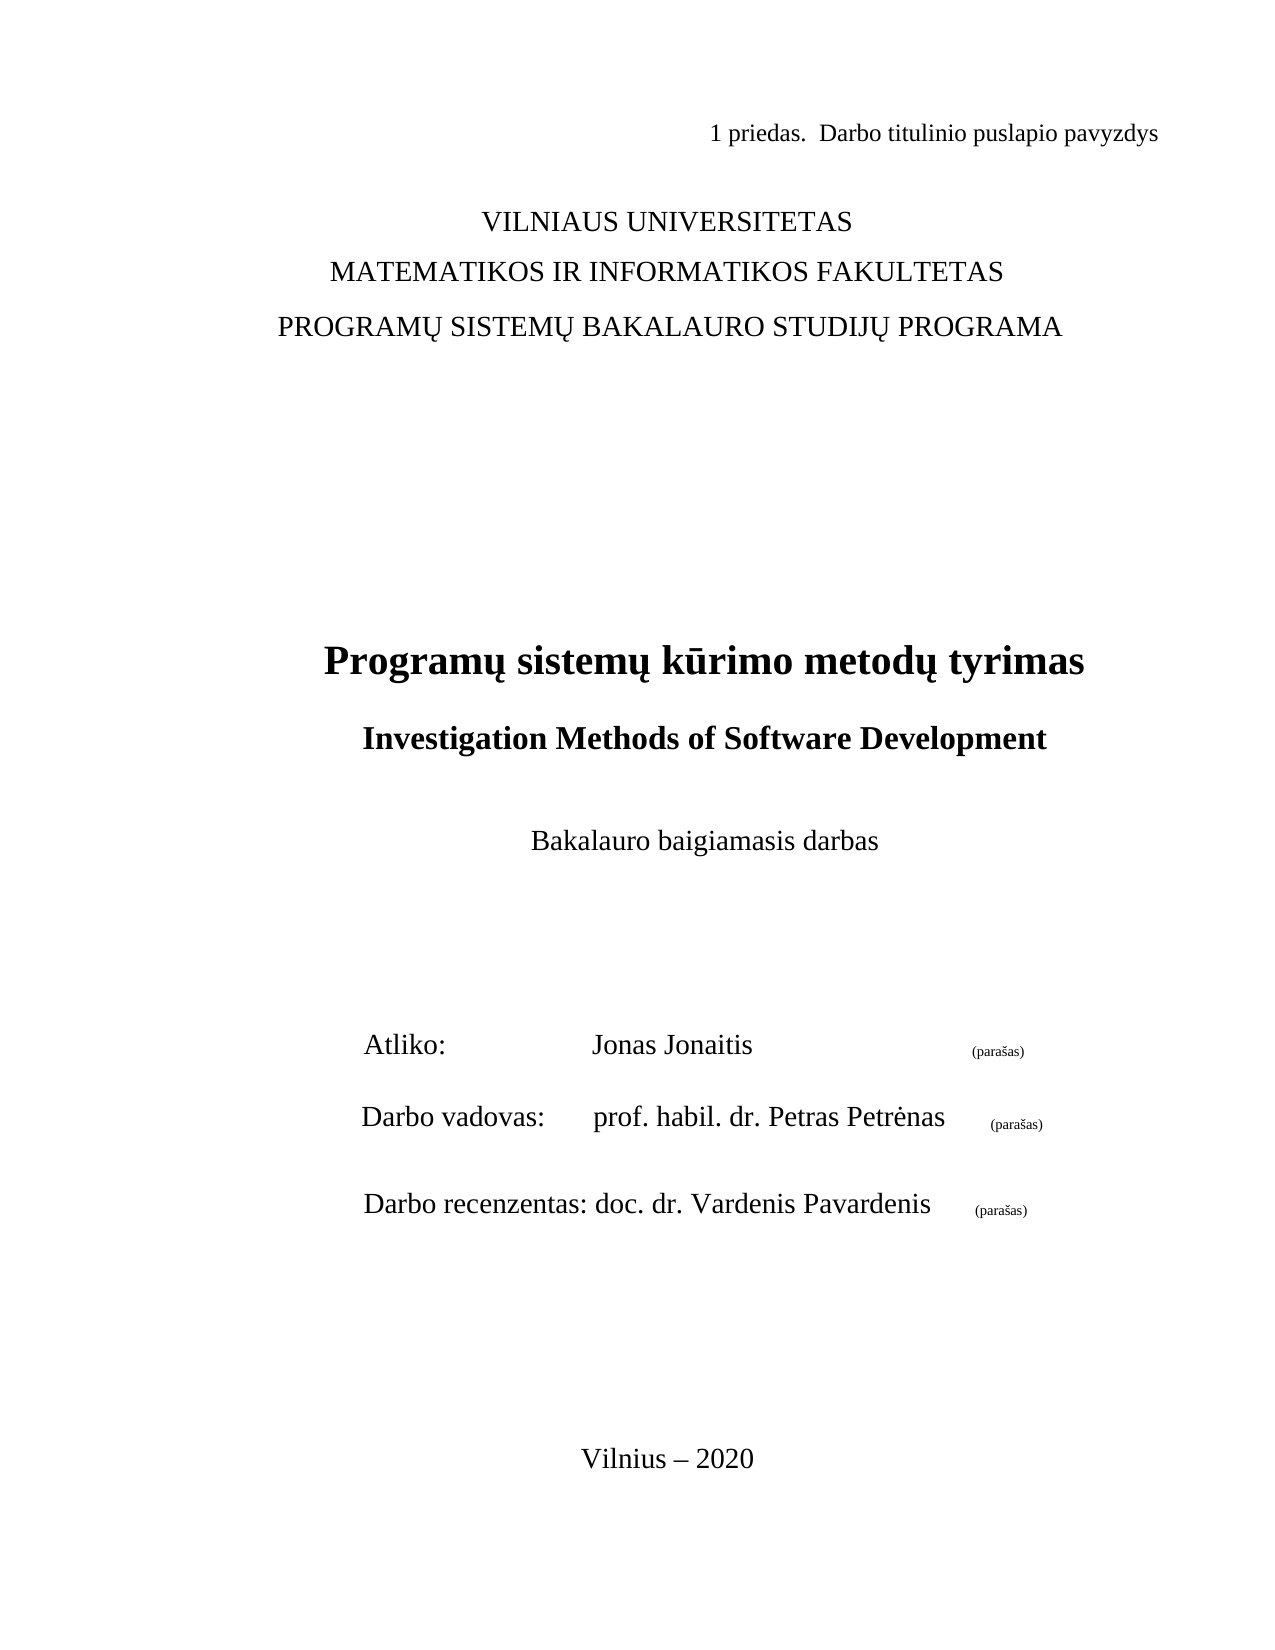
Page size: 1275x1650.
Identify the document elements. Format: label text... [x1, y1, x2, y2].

text Atliko: Jonas Jonaitis (parašas) [363, 1027, 1163, 1061]
text Darbo recenzentas: doc. dr. Vardenis Pavardenis (parašas) [363, 1186, 1163, 1219]
text Investigation Methods of Software Development [362, 718, 1163, 757]
text Darbo vadovas: prof. habil. dr. Petras Petrėnas (parašas) [177, 1099, 1163, 1133]
text VILNIAUS UNIVERSITETAS [481, 204, 1163, 238]
subtitle Programų sistemų kūrimo metodų tyrimas [245, 636, 1163, 684]
text Bakalauro baigiamasis darbas [246, 823, 1163, 857]
text PROGRAMŲ SISTEMŲ BAKALAURO STUDIJŲ PROGRAMA [177, 309, 1163, 343]
text Vilnius – 2020 [246, 1441, 1088, 1474]
text 1 priedas. Darbo titulinio puslapio pavyzdys [177, 118, 1158, 147]
text MATEMATIKOS IR INFORMATIKOS FAKULTETAS [329, 254, 1163, 287]
